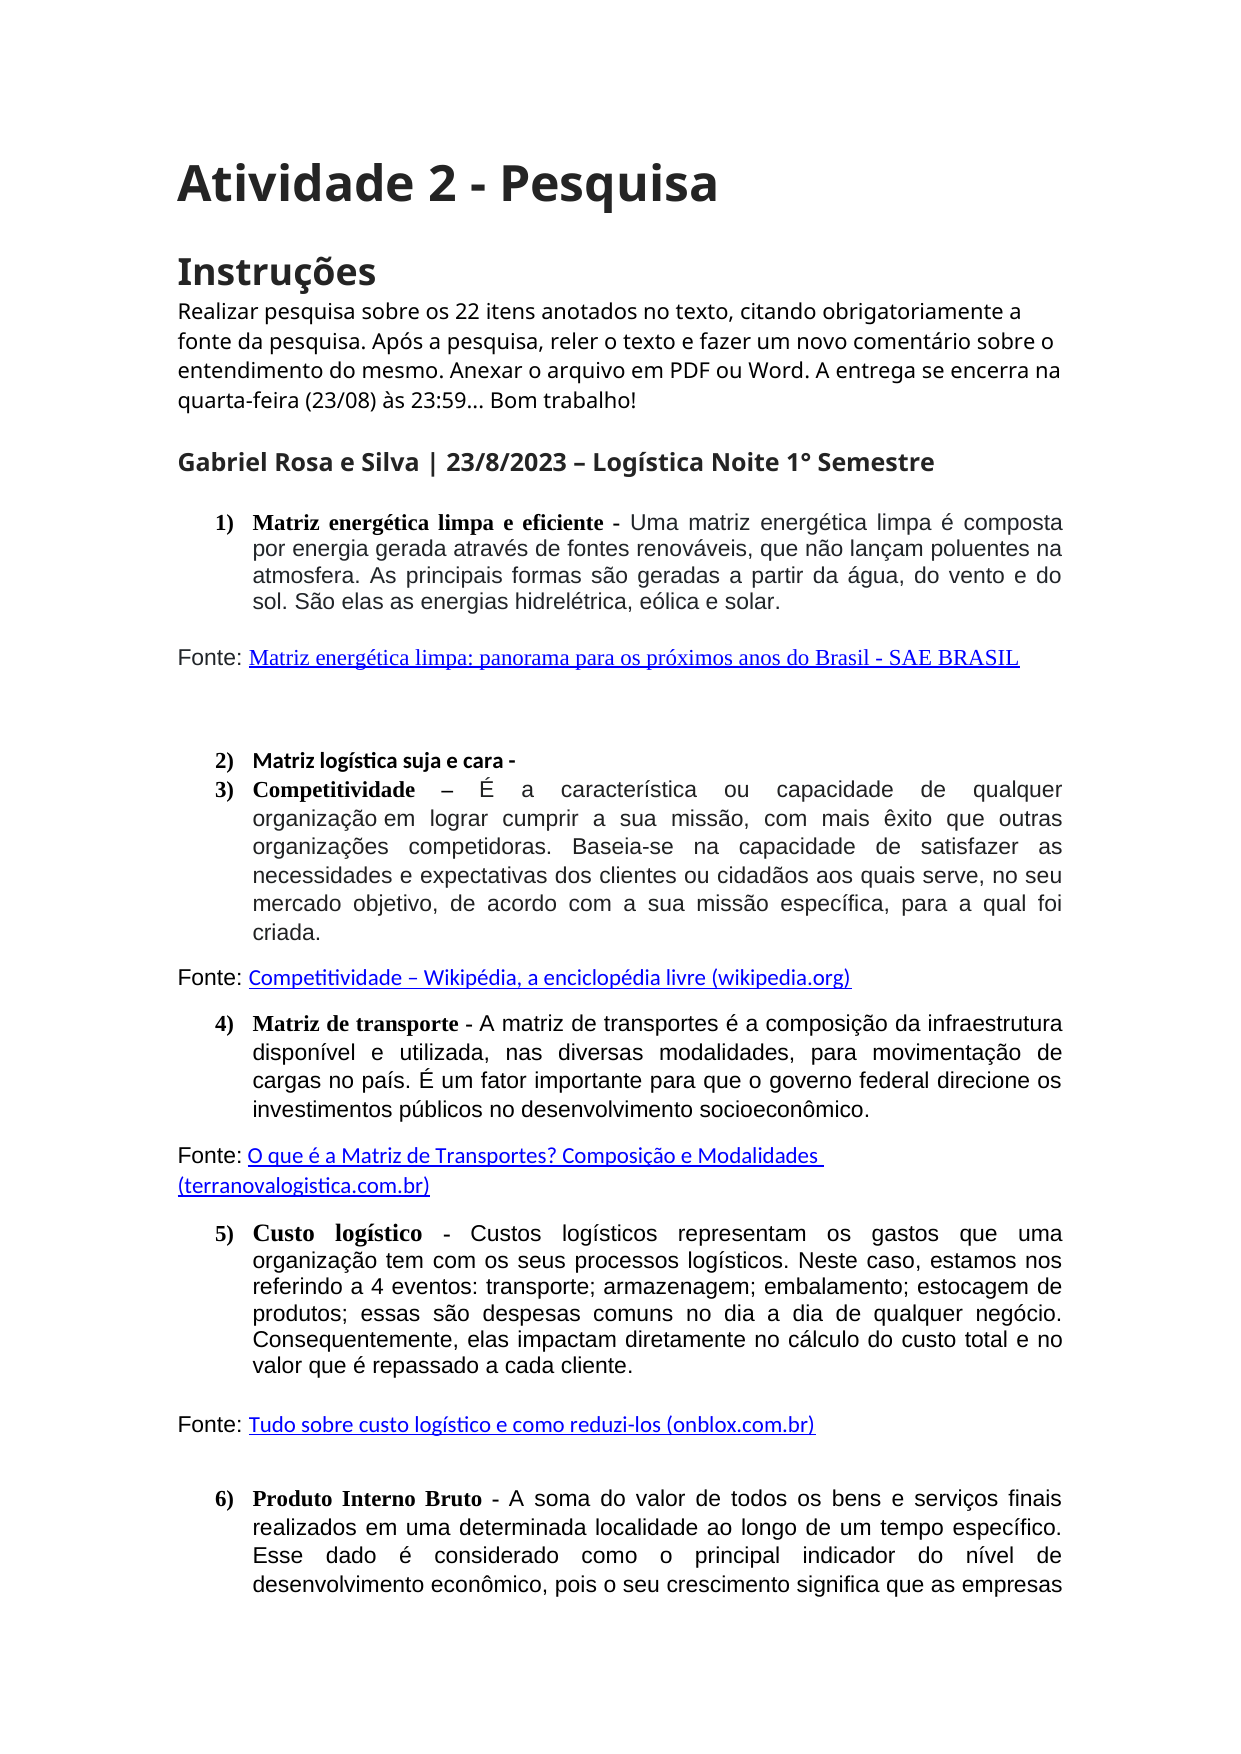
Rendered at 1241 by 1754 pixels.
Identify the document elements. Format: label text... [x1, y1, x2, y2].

text Fonte: O que é a Matriz de Transportes? Composição e Modalidades (terranovalogistica.com.br) [177, 1141, 1063, 1199]
list Competitividade – É a característica ou capacidade de qualquer organização em lograr cumprir a sua missão, com mais êxito que outras organizações competidoras. Baseia-se na capacidade de satisfazer as necessidades e expectativas dos clientes ou cidadãos aos quais serve, no seu mercado objetivo, de acordo com a sua missão específica, para a qual foi criada. [215, 776, 1063, 945]
text Gabriel Rosa e Silva | 23/8/2023 – Logística Noite 1° Semestre [177, 445, 1063, 479]
list Custo logístico - Custos logísticos representam os gastos que uma organização tem com os seus processos logísticos. Neste caso, estamos nos referindo a 4 eventos: transporte; armazenagem; embalamento; estocagem de produtos; essas são despesas comuns no dia a dia de qualquer negócio. Consequentemente, elas impactam diretamente no cálculo do custo total e no valor que é repassado a cada cliente. [215, 1218, 1063, 1378]
list Matriz logística suja e cara - [215, 746, 1063, 774]
list Matriz energética limpa e eficiente - Uma matriz energética limpa é composta por energia gerada através de fontes renováveis, que não lançam poluentes na atmosfera. As principais formas são geradas a partir da água, do vento e do sol. São elas as energias hidrelétrica, eólica e solar. [215, 509, 1063, 614]
text Fonte: Tudo sobre custo logístico e como reduzi-los (onblox.com.br) [177, 1410, 1063, 1438]
text Fonte: Matriz energética limpa: panorama para os próximos anos do Brasil - SAE BRASIL [177, 643, 1063, 670]
text Fonte: Competitividade – Wikipédia, a enciclopédia livre (wikipedia.org) [177, 963, 1063, 992]
text Instruções [177, 245, 1063, 296]
text Realizar pesquisa sobre os 22 itens anotados no texto, citando obrigatoriamente a fonte da pesquisa. Após a pesquisa, reler o texto e fazer um novo comentário sobre o entendimento do mesmo. Anexar o arquivo em PDF ou Word. A entrega se encerra na quarta-feira (23/08) às 23:59... Bom trabalho! [637, 296, 1063, 415]
text Atividade 2 - Pesquisa [177, 148, 1063, 216]
list Matriz de transporte - A matriz de transportes é a composição da infraestrutura disponível e utilizada, nas diversas modalidades, para movimentação de cargas no país. É um fator importante para que o governo federal direcione os investimentos públicos no desenvolvimento socioeconômico. [215, 1010, 1063, 1122]
